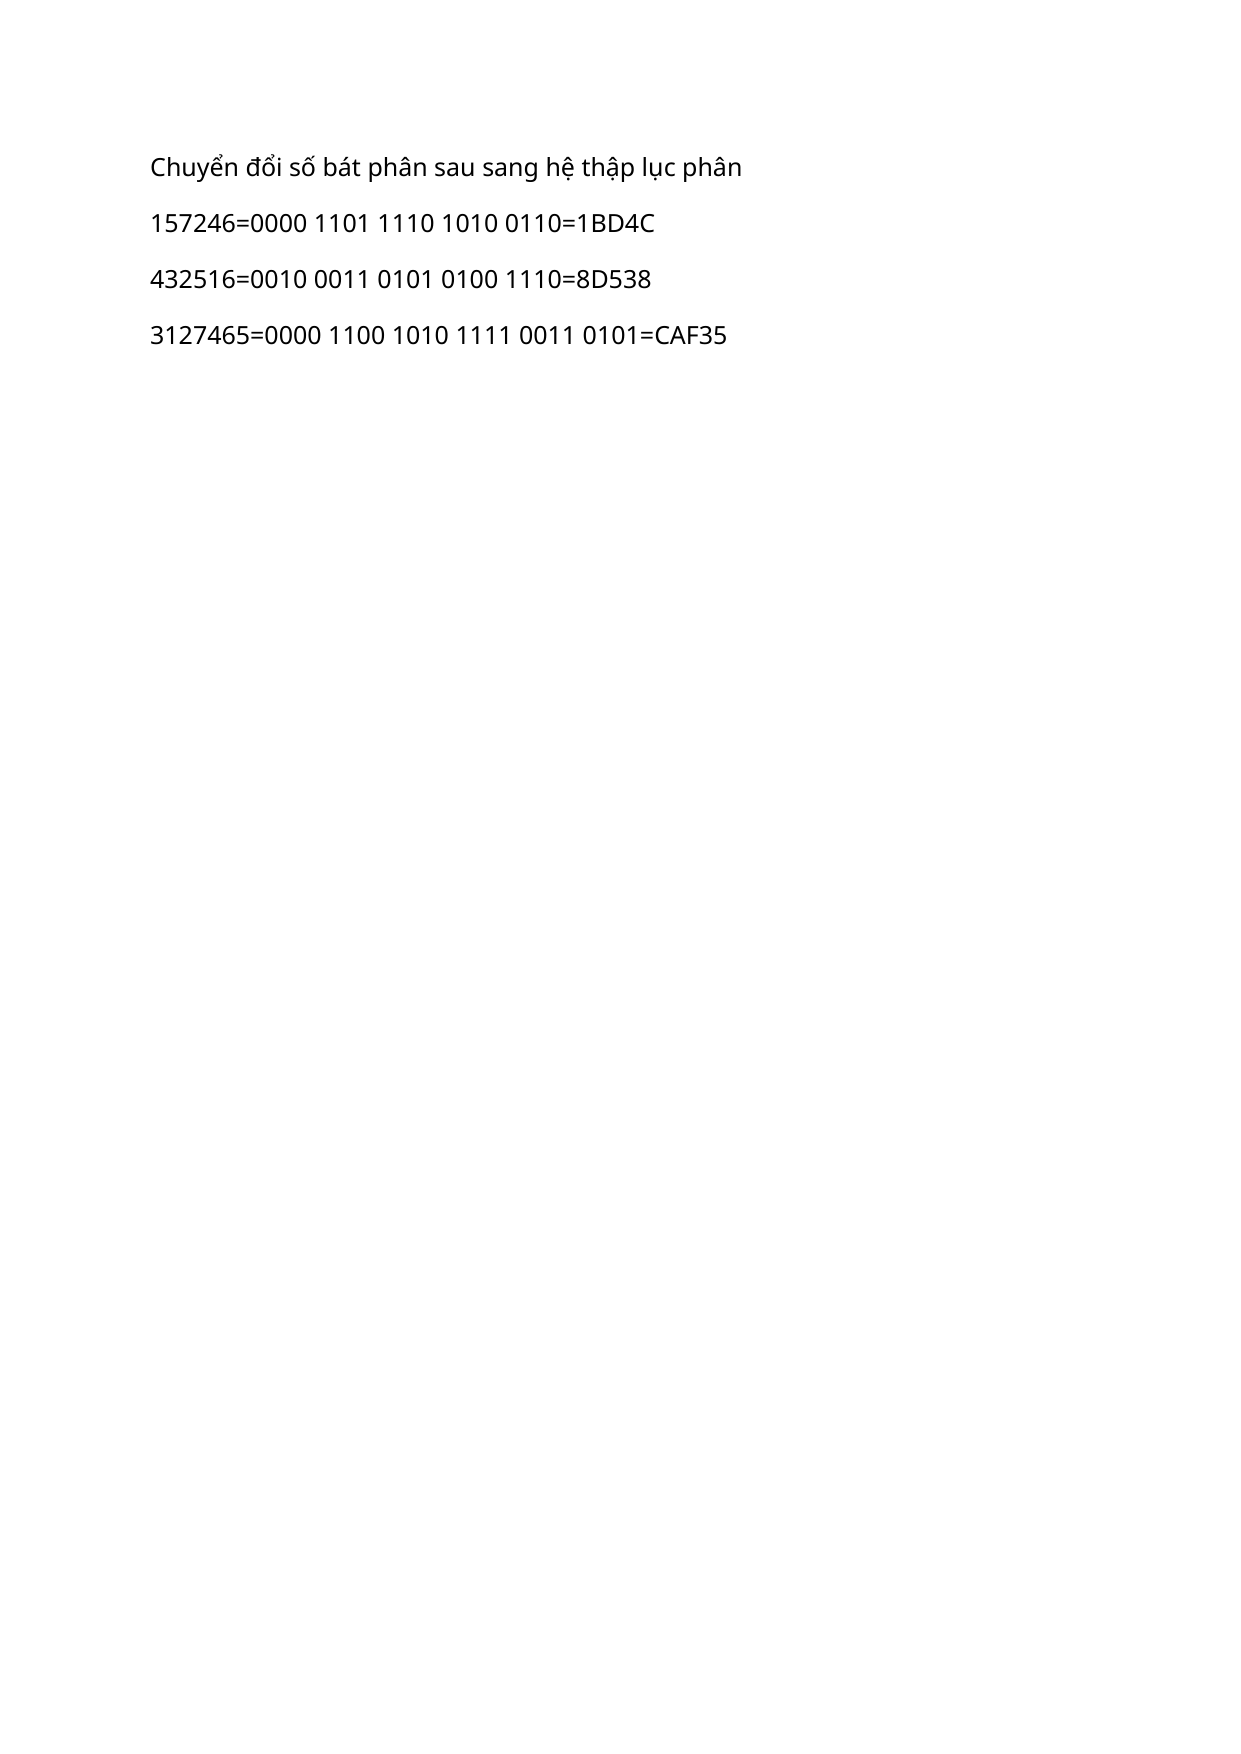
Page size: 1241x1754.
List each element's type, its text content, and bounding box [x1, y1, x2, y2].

text 157246=0000 1101 1110 1010 0110=1BD4C [150, 206, 1090, 240]
text 432516=0010 0011 0101 0100 1110=8D538 [150, 262, 1090, 296]
text Chuyển đổi số bát phân sau sang hệ thập lục phân [150, 150, 1090, 184]
text 3127465=0000 1100 1010 1111 0011 0101=CAF35 [150, 317, 1090, 352]
